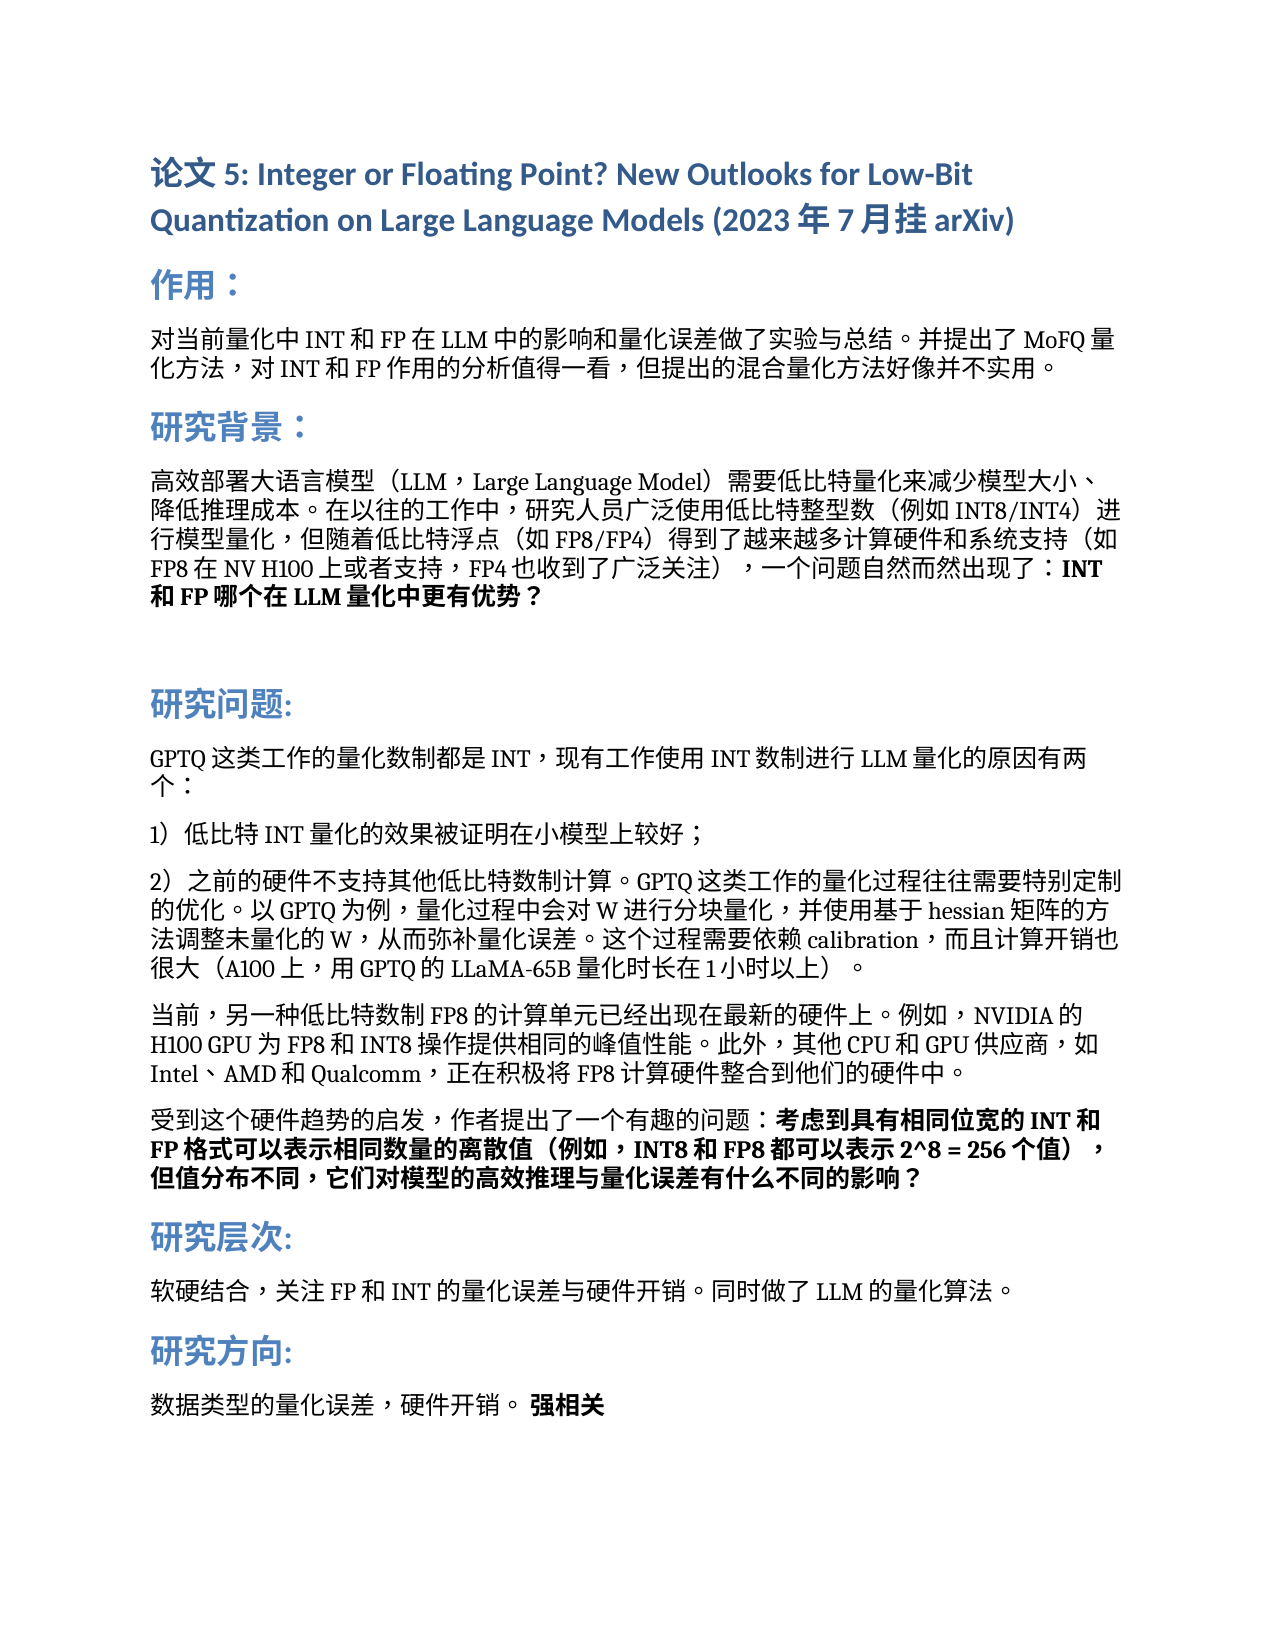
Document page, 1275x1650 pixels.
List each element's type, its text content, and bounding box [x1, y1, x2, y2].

text 软硬结合，关注FP和INT的量化误差与硬件开销。同时做了LLM的量化算法。 [150, 1278, 1125, 1307]
text 1）低比特INT量化的效果被证明在小模型上较好； [150, 821, 1125, 849]
subtitle 论文5: Integer or Floating Point? New Outlooks for Low-Bit Quantization on Large Language Models (2023年7月挂arXiv) [150, 150, 1125, 241]
text 当前，另一种低比特数制FP8的计算单元已经出现在最新的硬件上。例如，NVIDIA的H100 GPU为FP8和INT8操作提供相同的峰值性能。此外，其他CPU和GPU供应商，如Intel、AMD和Qualcomm，正在积极将FP8计算硬件整合到他们的硬件中。 [150, 1002, 1125, 1088]
text GPTQ这类工作的量化数制都是INT，现有工作使用INT数制进行LLM量化的原因有两个： [150, 744, 1125, 802]
text 受到这个硬件趋势的启发，作者提出了一个有趣的问题：考虑到具有相同位宽的INT和FP格式可以表示相同数量的离散值（例如，INT8和FP8都可以表示2^8 = 256个值），但值分布不同，它们对模型的高效推理与量化误差有什么不同的影响？ [150, 1107, 1125, 1193]
text 数据类型的量化误差，硬件开销。 强相关 [150, 1392, 1125, 1421]
subtitle 研究问题: [150, 680, 1125, 726]
text 对当前量化中INT和FP在LLM中的影响和量化误差做了实验与总结。并提出了MoFQ量化方法，对INT和FP作用的分析值得一看，但提出的混合量化方法好像并不实用。 [150, 326, 1125, 383]
subtitle 研究背景： [150, 404, 1125, 449]
subtitle 研究方向: [150, 1328, 1125, 1373]
subtitle 作用： [150, 262, 1125, 307]
text 高效部署大语言模型（LLM，Large Language Model）需要低比特量化来减少模型大小、降低推理成本。在以往的工作中，研究人员广泛使用低比特整型数（例如INT8/INT4）进行模型量化，但随着低比特浮点（如FP8/FP4）得到了越来越多计算硬件和系统支持（如FP8在NV H100上或者支持，FP4也收到了广泛关注），一个问题自然而然出现了：INT和FP哪个在LLM量化中更有优势？ [150, 468, 1125, 612]
subtitle 研究层次: [150, 1214, 1125, 1259]
text 2）之前的硬件不支持其他低比特数制计算。GPTQ这类工作的量化过程往往需要特别定制的优化。以GPTQ为例，量化过程中会对W进行分块量化，并使用基于hessian矩阵的方法调整未量化的W，从而弥补量化误差。这个过程需要依赖calibration，而且计算开销也很大（A100上，用GPTQ的LLaMA-65B量化时长在1小时以上）。 [150, 868, 1125, 983]
